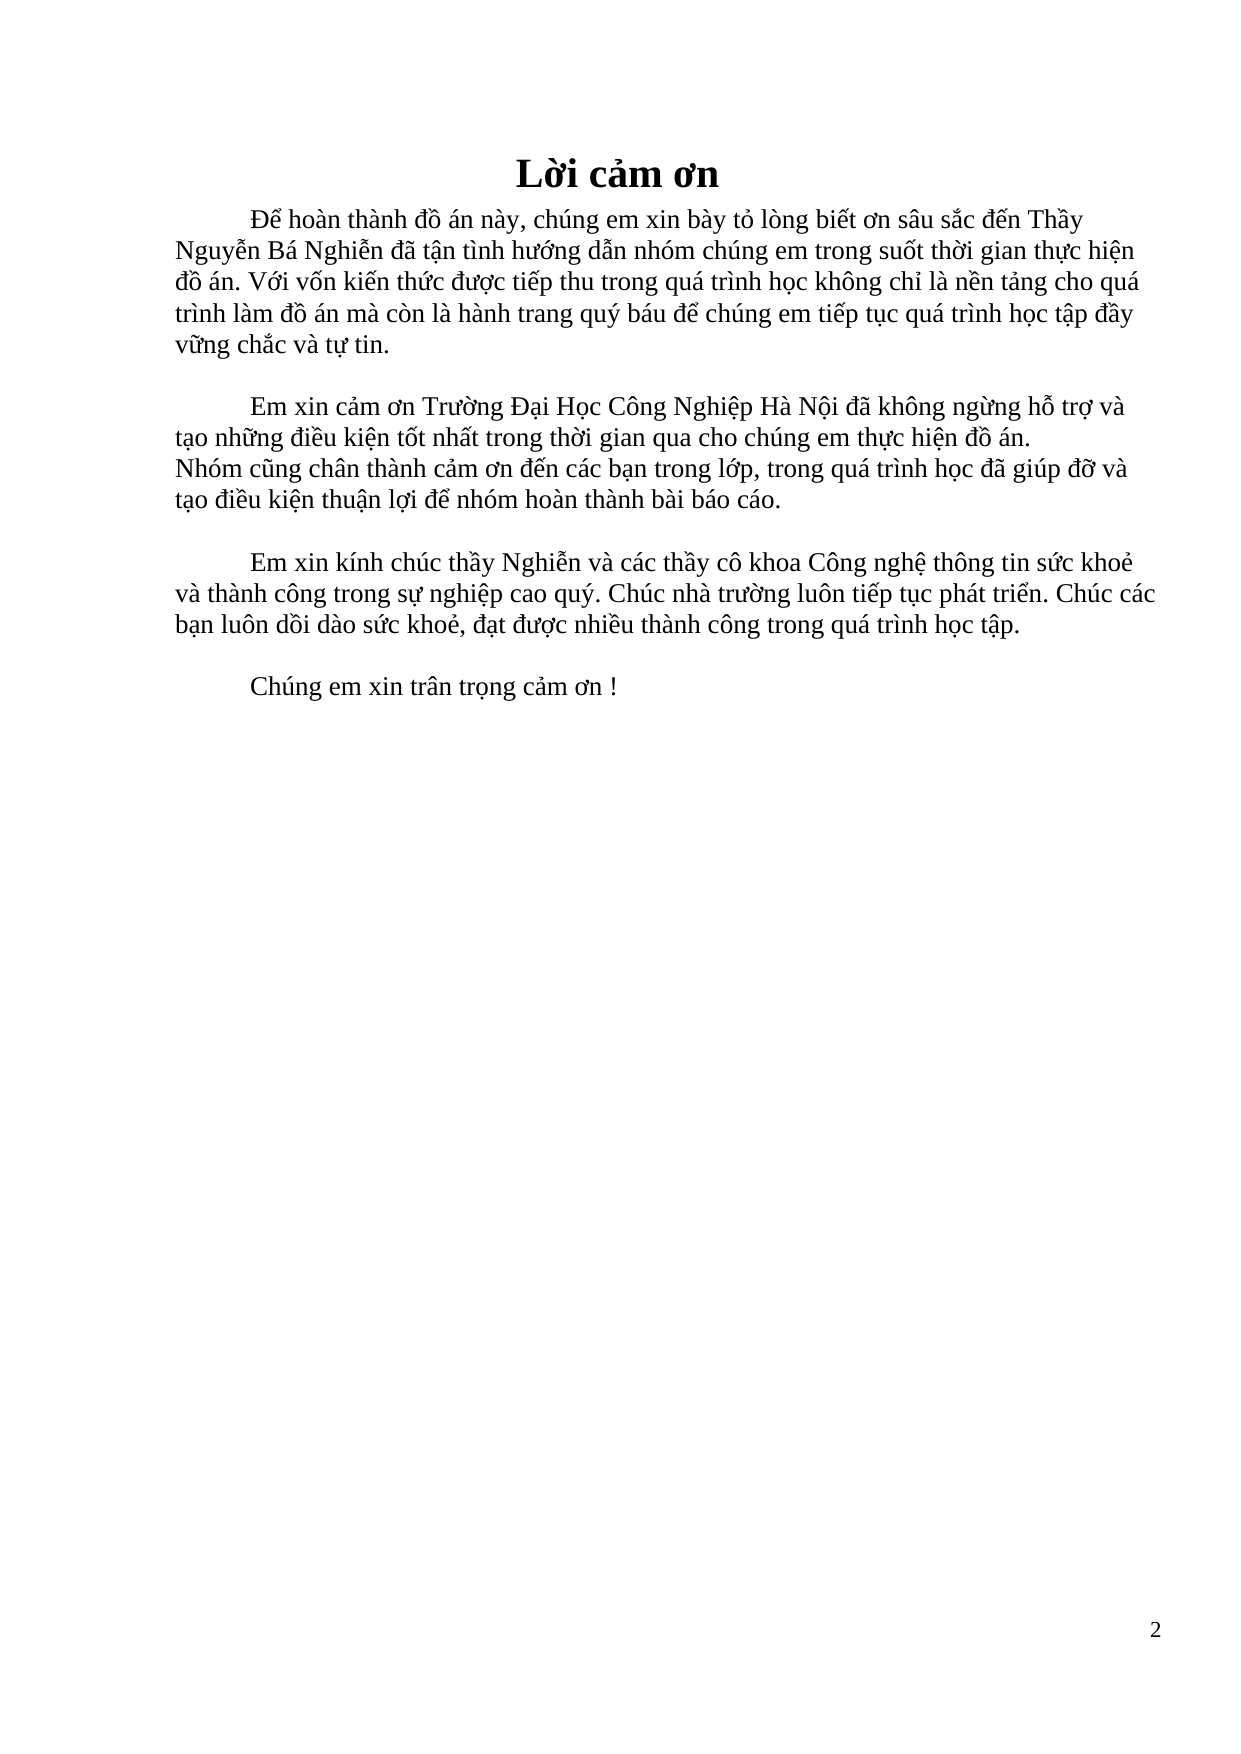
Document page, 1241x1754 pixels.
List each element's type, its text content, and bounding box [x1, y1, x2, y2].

text Em xin cảm ơn Trường Đại Học Công Nghiệp Hà Nội đã không ngừng hỗ trợ và tạo những điều kiện tốt nhất trong thời gian qua cho chúng em thực hiện đồ án. [175, 390, 1161, 452]
text Chúng em xin trân trọng cảm ơn ! [175, 670, 1161, 702]
text Em xin kính chúc thầy Nghiễn và các thầy cô khoa Công nghệ thông tin sức khoẻ và thành công trong sự nghiệp cao quý. Chúc nhà trường luôn tiếp tục phát triển. Chúc các bạn luôn dồi dào sức khoẻ, đạt được nhiều thành công trong quá trình học tập. [175, 546, 1161, 639]
subtitle Lời cảm ơn [175, 148, 1060, 196]
text Nhóm cũng chân thành cảm ơn đến các bạn trong lớp, trong quá trình học đã giúp đỡ và tạo điều kiện thuận lợi để nhóm hoàn thành bài báo cáo. [175, 452, 1161, 515]
text Để hoàn thành đồ án này, chúng em xin bày tỏ lòng biết ơn sâu sắc đến Thầy Nguyễn Bá Nghiễn đã tận tình hướng dẫn nhóm chúng em trong suốt thời gian thực hiện đồ án. Với vốn kiến thức được tiếp thu trong quá trình học không chỉ là nền tảng cho quá trình làm đồ án mà còn là hành trang quý báu để chúng em tiếp tục quá trình học tập đầy vững chắc và tự tin. [175, 203, 1161, 359]
